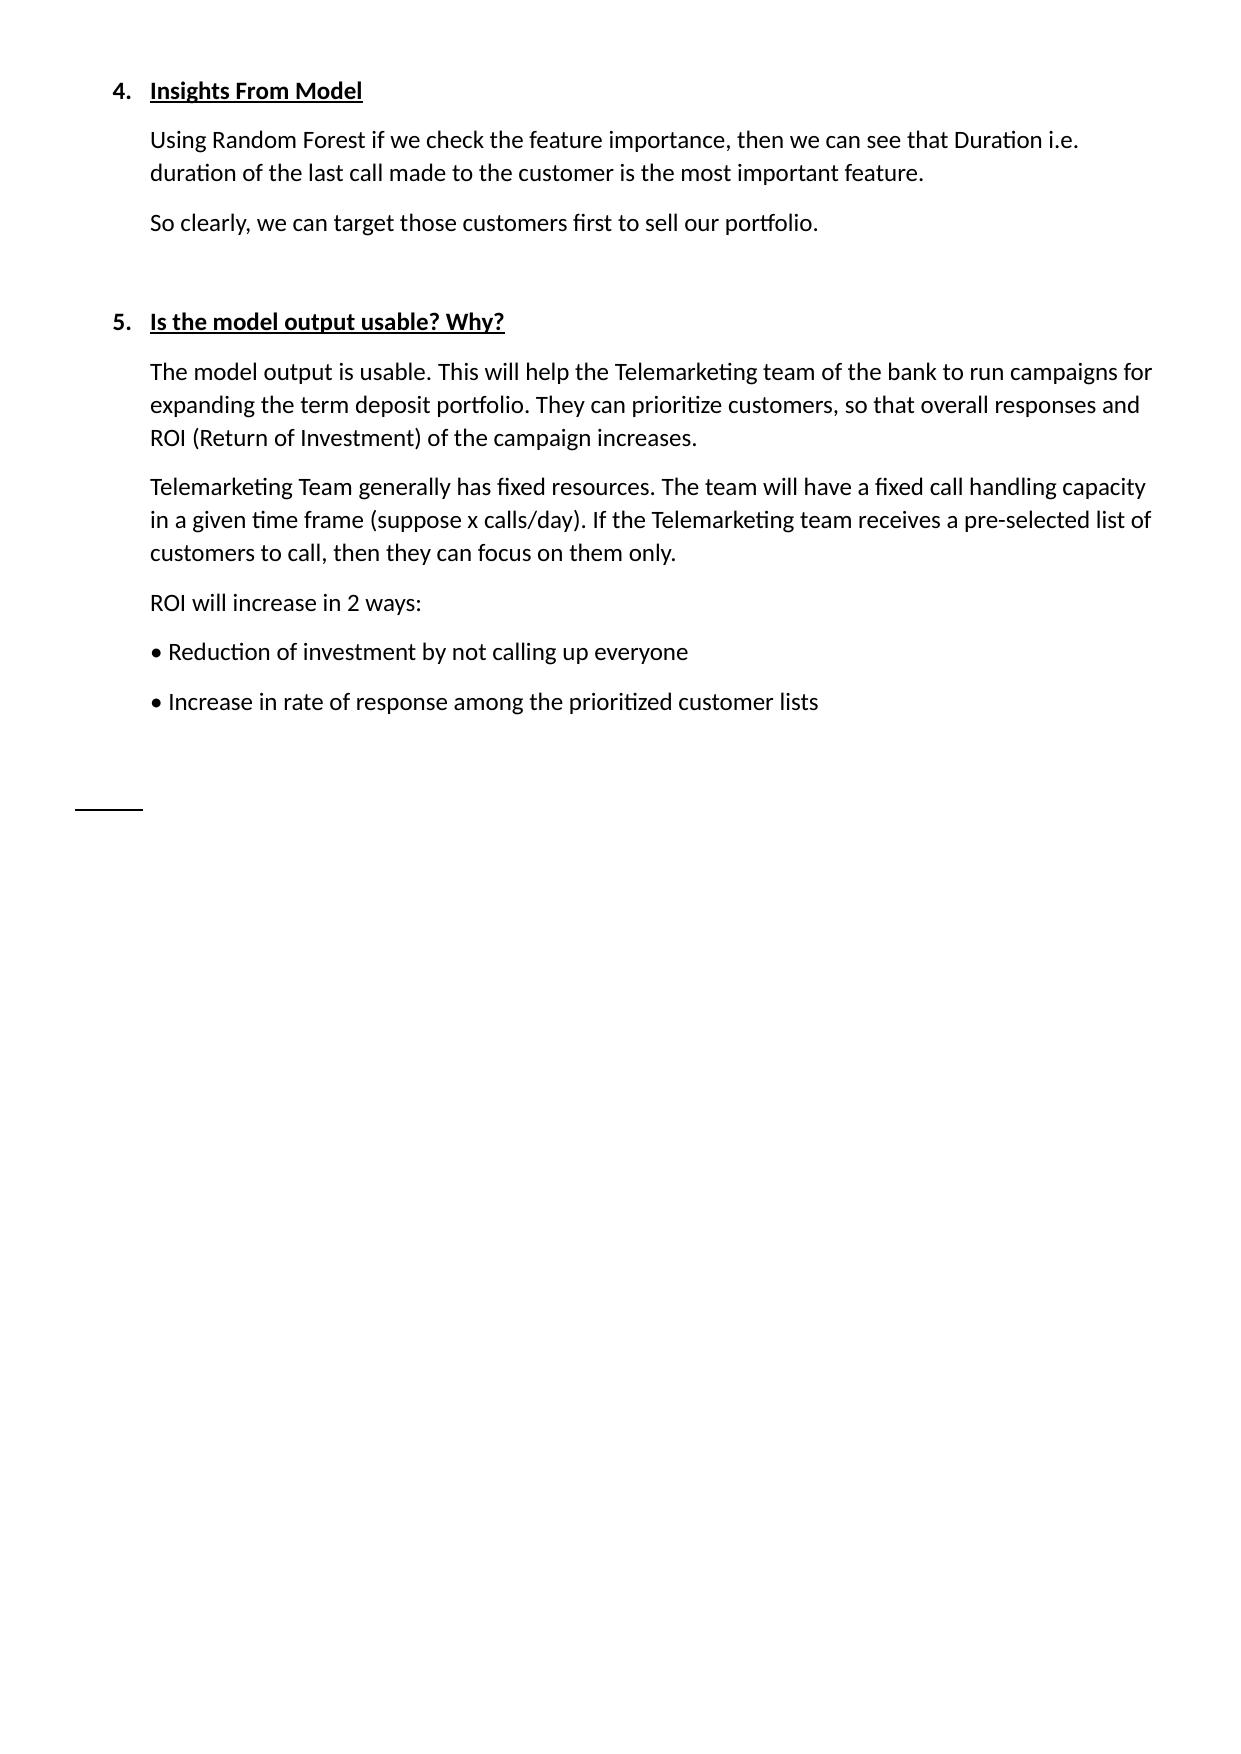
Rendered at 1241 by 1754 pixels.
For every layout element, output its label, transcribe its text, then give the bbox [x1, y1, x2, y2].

text Using Random Forest if we check the feature importance, then we can see that Duration i.e. duration of the last call made to the customer is the most important feature. [150, 124, 1165, 188]
text The model output is usable. This will help the Telemarketing team of the bank to run campaigns for expanding the term deposit portfolio. They can prioritize customers, so that overall responses and ROI (Return of Investment) of the campaign increases. [150, 356, 1165, 452]
list Is the model output usable? Why? [112, 306, 1165, 337]
list Insights From Model [112, 75, 1165, 106]
text • Increase in rate of response among the prioritized customer lists [150, 686, 1165, 716]
text ROI will increase in 2 ways: [150, 587, 1165, 617]
text • Reduction of investment by not calling up everyone [150, 636, 1165, 667]
text Telemarketing Team generally has fixed resources. The team will have a fixed call handling capacity in a given time frame (suppose x calls/day). If the Telemarketing team receives a pre-selected list of customers to call, then they can focus on them only. [150, 471, 1165, 568]
text So clearly, we can target those customers first to sell our portfolio. [150, 207, 1165, 238]
